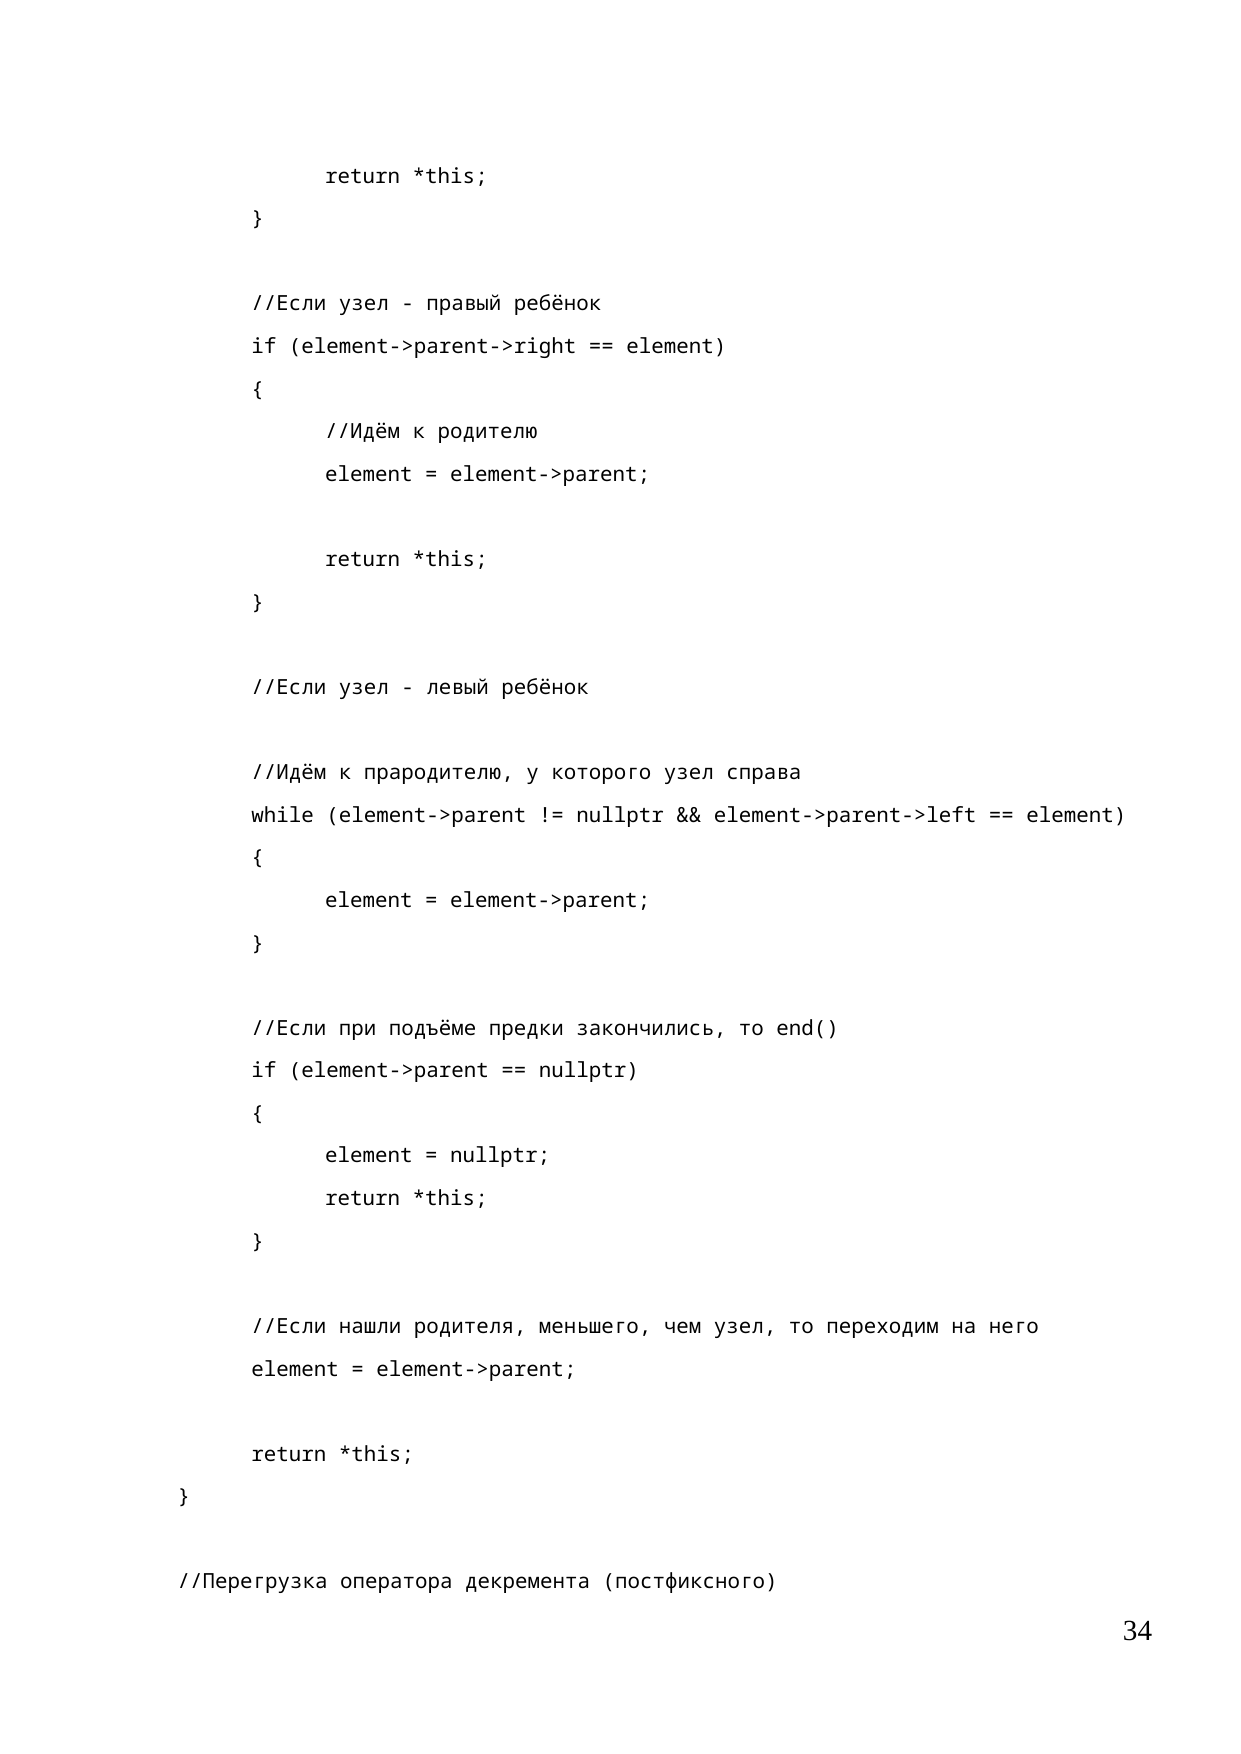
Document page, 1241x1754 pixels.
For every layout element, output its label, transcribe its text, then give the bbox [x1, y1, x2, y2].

text if (element->parent->right == element) [177, 331, 1152, 359]
text element = element->parent; [177, 459, 1152, 487]
text element = nullptr; [177, 1141, 1152, 1169]
text //Если узел - правый ребёнок [177, 288, 1152, 317]
text { [177, 1098, 1152, 1126]
text element = element->parent; [177, 1354, 1152, 1382]
text return *this; [177, 544, 1152, 573]
text } [177, 587, 1152, 615]
text //Если узел - левый ребёнок [177, 672, 1152, 700]
text { [177, 374, 1152, 402]
text } [177, 1226, 1152, 1254]
text //Идём к родителю [177, 416, 1152, 445]
text //Если при подъёме предки закончились, то end() [177, 1013, 1152, 1041]
text return *this; [177, 1439, 1152, 1467]
text return *this; [177, 161, 1152, 189]
text return *this; [177, 1183, 1152, 1212]
text //Перегрузка оператора декремента (постфиксного) [177, 1567, 1152, 1595]
text while (element->parent != nullptr && element->parent->left == element) [177, 800, 1152, 828]
text { [177, 842, 1152, 871]
text } [177, 928, 1152, 956]
text } [177, 203, 1152, 232]
text //Если нашли родителя, меньшего, чем узел, то переходим на него [177, 1311, 1152, 1339]
text element = element->parent; [177, 885, 1152, 913]
text //Идём к прародителю, у которого узел справа [177, 757, 1152, 786]
text } [177, 1481, 1152, 1510]
text if (element->parent == nullptr) [177, 1055, 1152, 1084]
